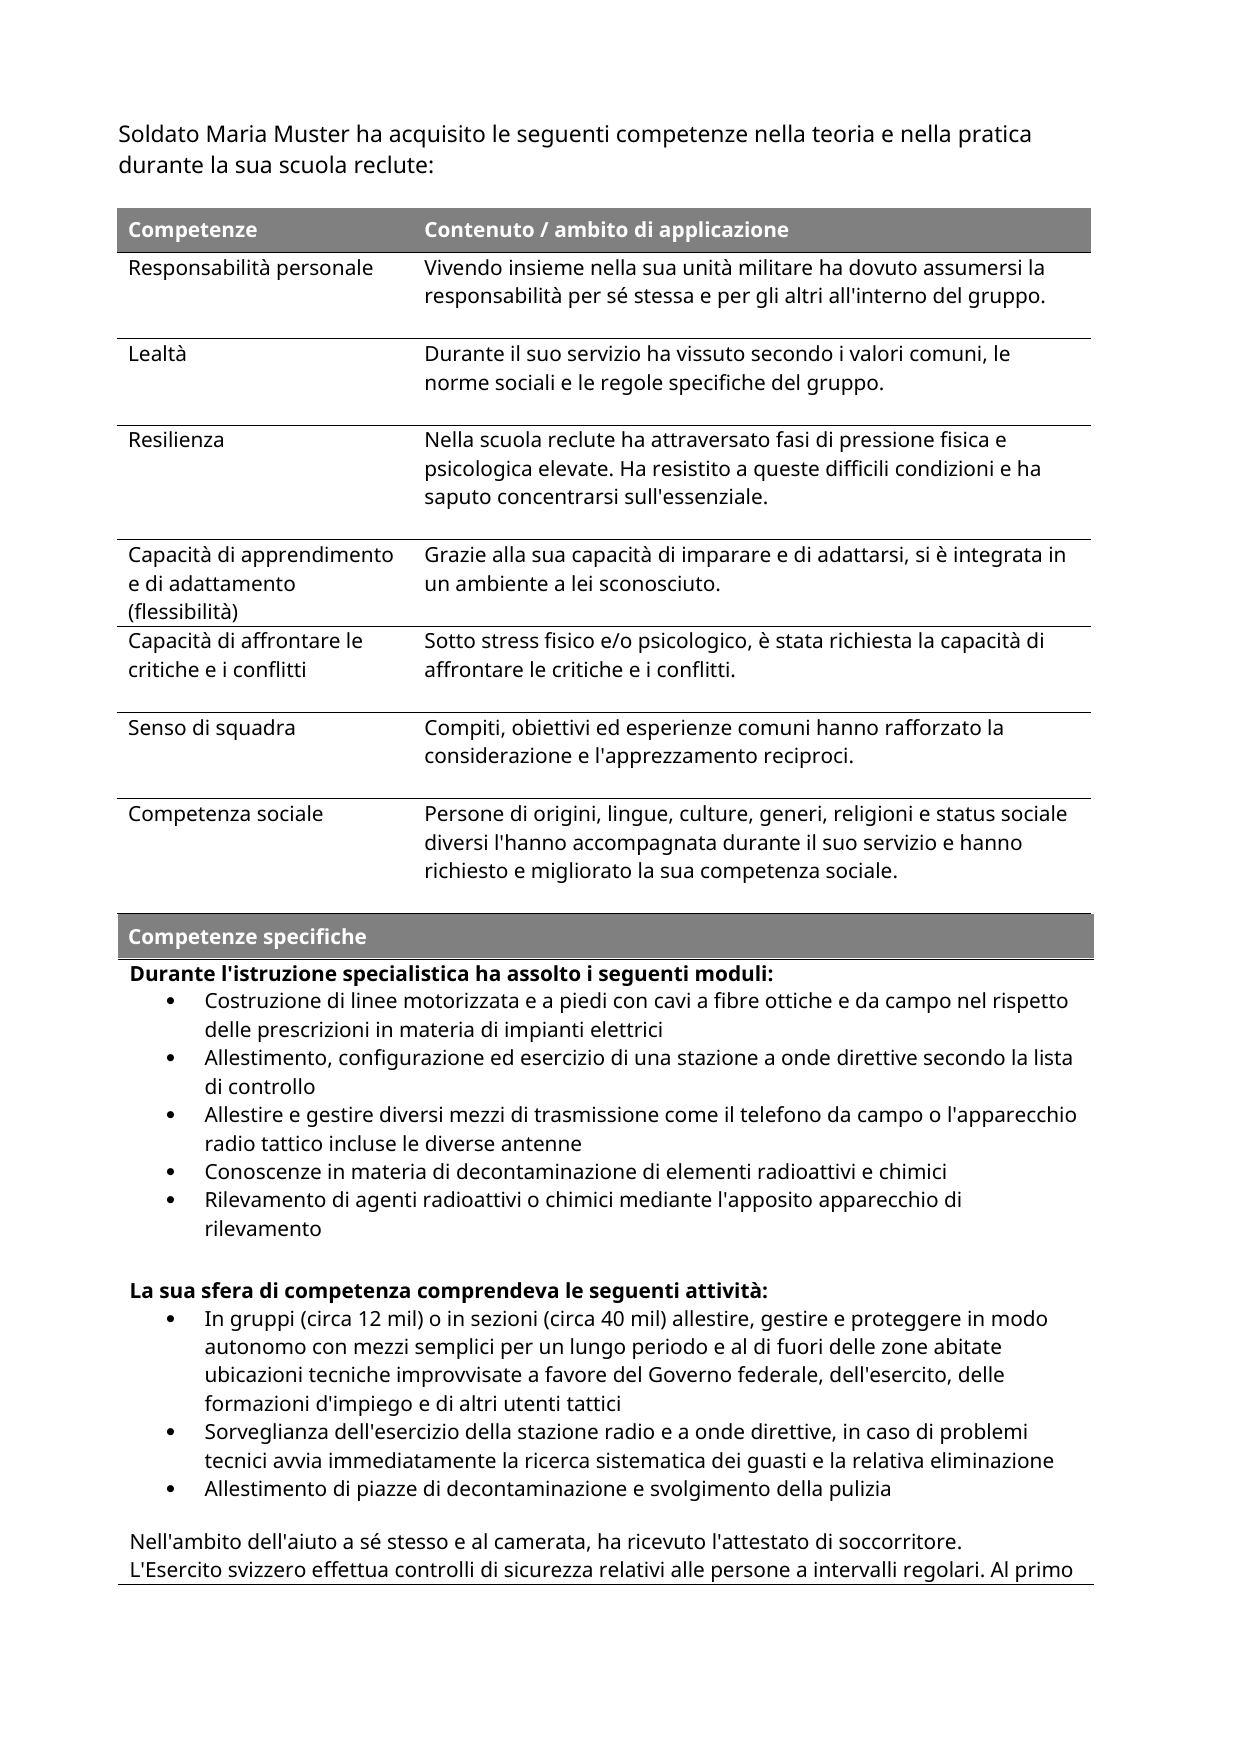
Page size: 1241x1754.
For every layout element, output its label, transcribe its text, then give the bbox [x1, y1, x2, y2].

table_cell Capacità di affrontare le critiche e i conflitti [117, 627, 413, 712]
table_header Contenuto / ambito di applicazione [413, 208, 1091, 252]
table_cell Competenza sociale [117, 799, 413, 913]
table_cell Resilienza [117, 426, 413, 539]
table_cell Capacità di apprendimento e di adattamento (flessibilità) [117, 540, 413, 626]
table_cell Senso di squadra [117, 713, 413, 798]
table_cell Grazie alla sua capacità di imparare e di adattarsi, si è integrata in un ambiente a lei sconosciuto. [413, 540, 1091, 626]
text Soldato Maria Muster ha acquisito le seguenti competenze nella teoria e nella pratica durante la sua scuola reclute: [118, 118, 1122, 181]
table_cell Nella scuola reclute ha attraversato fasi di pressione fisica e psicologica elevate. Ha resistito a queste difficili condizioni e ha saputo concentrarsi sull'essenziale. [413, 426, 1091, 539]
table_cell Lealtà [117, 339, 413, 424]
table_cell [118, 960, 1094, 1584]
table_cell Compiti, obiettivi ed esperienze comuni hanno rafforzato la considerazione e l'apprezzamento reciproci. [413, 713, 1091, 798]
table_cell Durante il suo servizio ha vissuto secondo i valori comuni, le norme sociali e le regole specifiche del gruppo. [413, 339, 1091, 424]
table_cell Vivendo insieme nella sua unità militare ha dovuto assumersi la responsabilità per sé stessa e per gli altri all'interno del gruppo. [413, 253, 1091, 338]
table_cell Responsabilità personale [117, 253, 413, 338]
table_cell Sotto stress fisico e/o psicologico, è stata richiesta la capacità di affrontare le critiche e i conflitti. [413, 627, 1091, 712]
table_header Competenze [117, 208, 413, 252]
table_cell Persone di origini, lingue, culture, generi, religioni e status sociale diversi l'hanno accompagnata durante il suo servizio e hanno richiesto e migliorato la sua competenza sociale. [413, 799, 1091, 913]
table_header Competenze specifiche [118, 914, 1094, 958]
